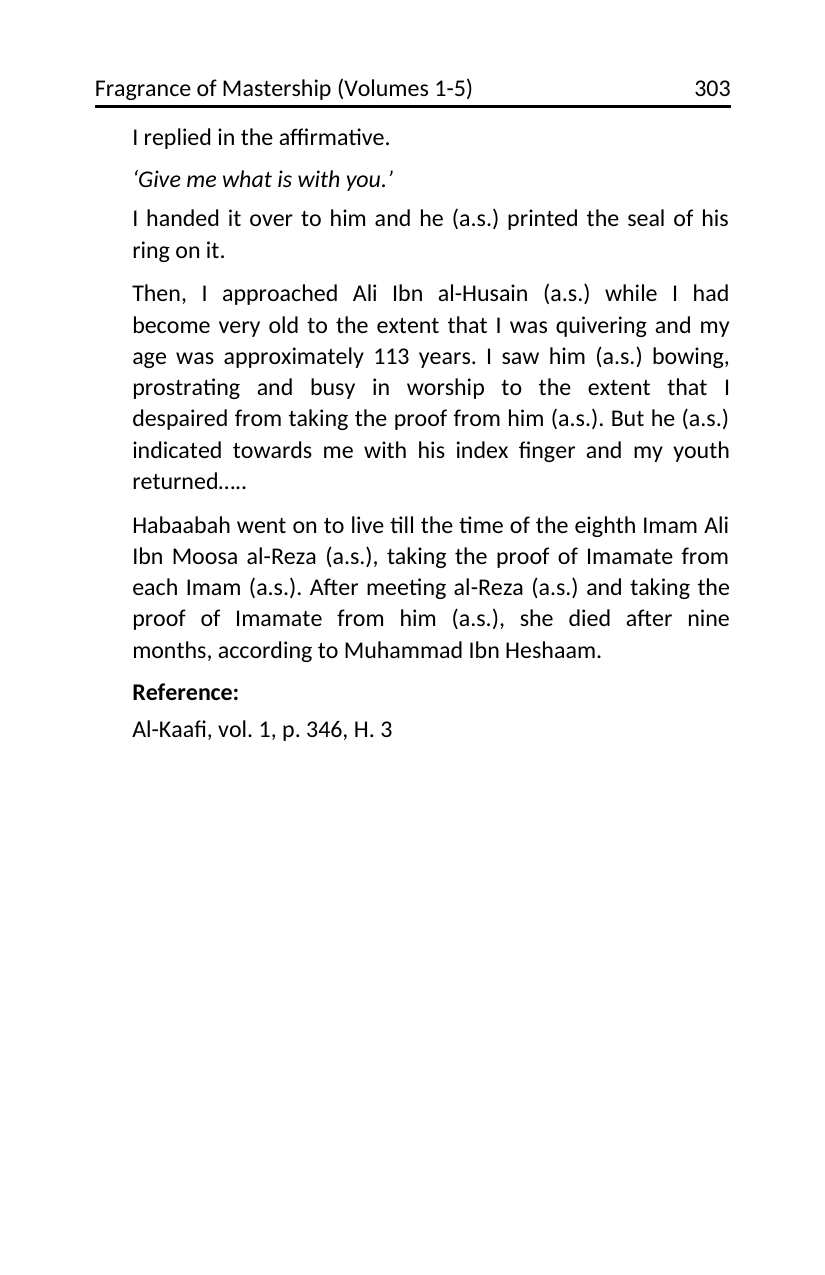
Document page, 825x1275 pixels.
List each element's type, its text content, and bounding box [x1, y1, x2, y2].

text Then, I approached Ali Ibn al-Husain (a.s.) while I had become very old to the extent that I was quivering and my age was approximately 113 years. I saw him (a.s.) bowing, prostrating and busy in worship to the extent that I despaired from taking the proof from him (a.s.). But he (a.s.) indicated towards me with his index finger and my youth returned….. [132, 277, 731, 496]
text ‘Give me what is with you.’ [132, 164, 686, 193]
text I handed it over to him and he (a.s.) printed the seal of his ring on it. [132, 202, 731, 264]
subtitle Reference: [132, 677, 731, 706]
text Al-Kaafi, vol. 1, p. 346, H. 3 [132, 714, 731, 744]
text I replied in the affirmative. [132, 121, 731, 152]
text Habaabah went on to live till the time of the eighth Imam Ali Ibn Moosa al-Reza (a.s.), taking the proof of Imamate from each Imam (a.s.). After meeting al-Reza (a.s.) and taking the proof of Imamate from him (a.s.), she died after nine months, according to Muhammad Ibn Heshaam. [132, 508, 731, 664]
